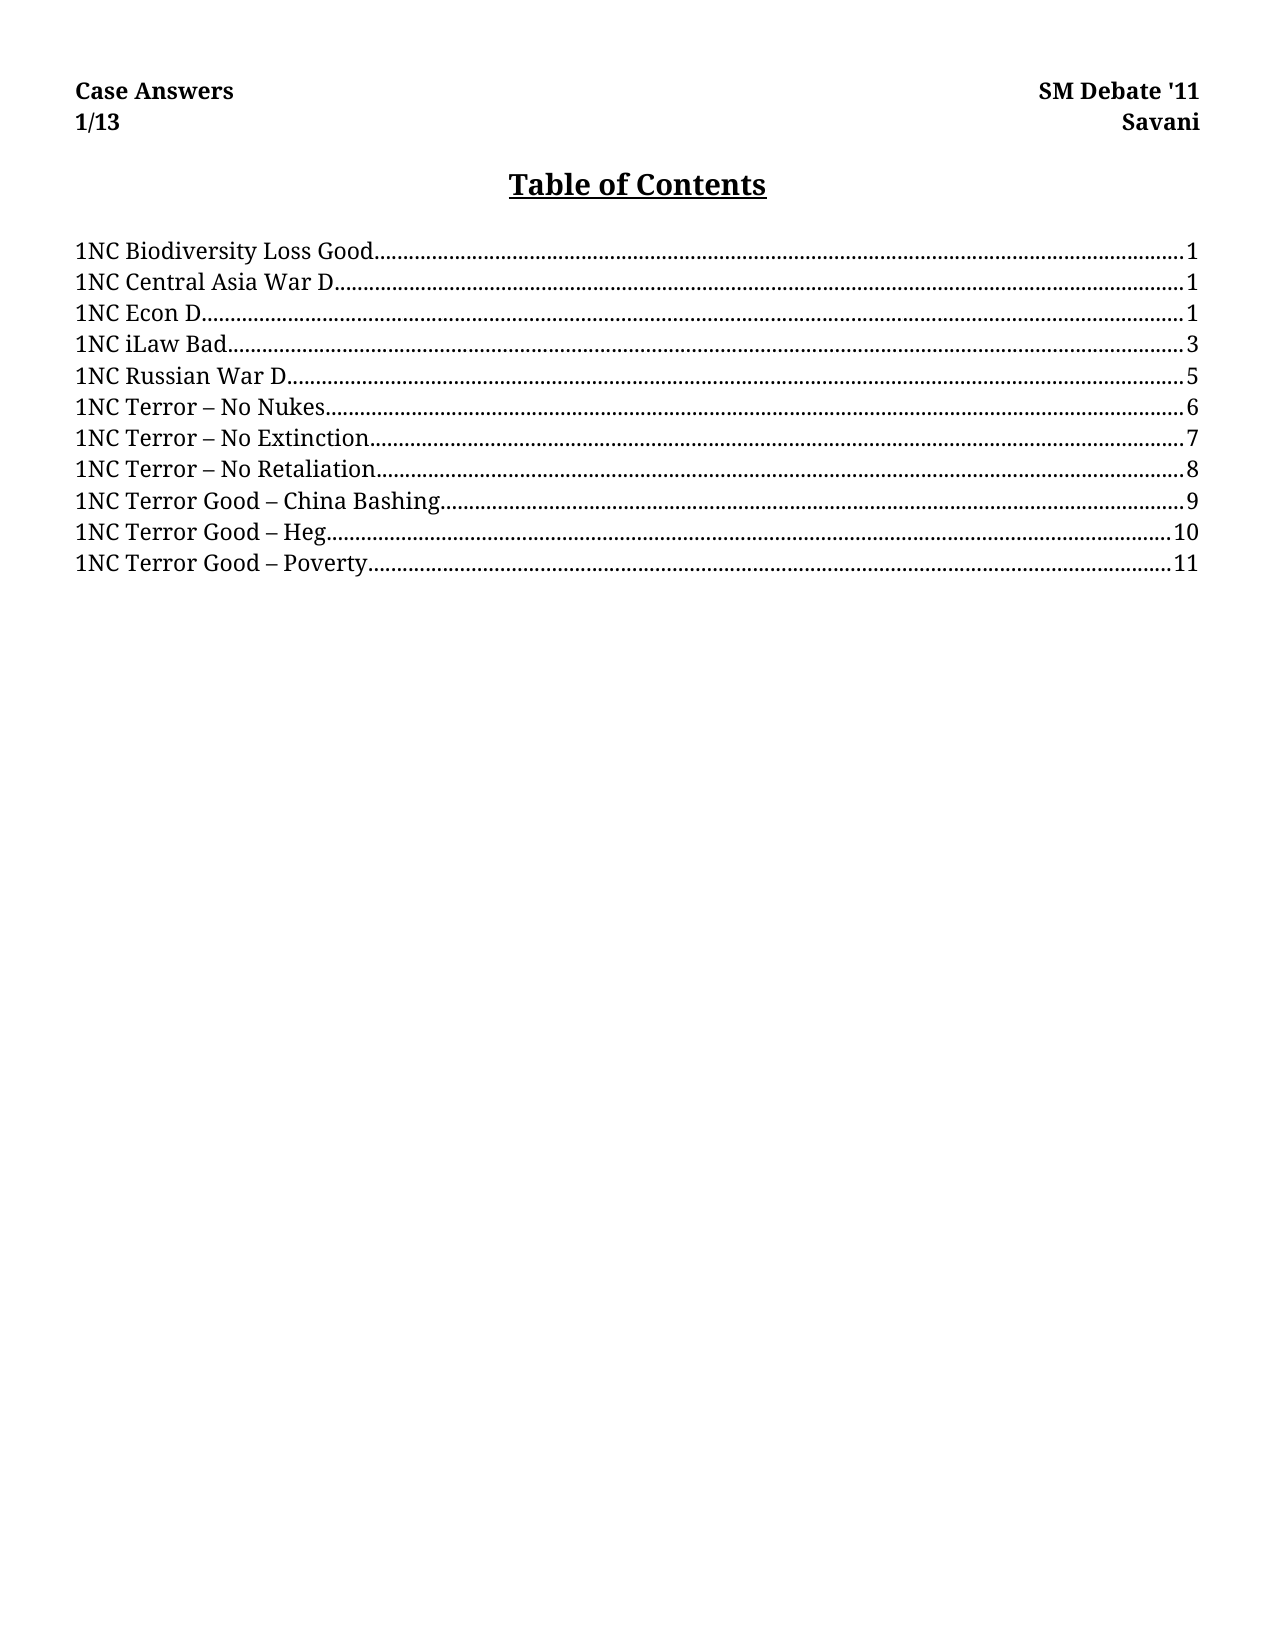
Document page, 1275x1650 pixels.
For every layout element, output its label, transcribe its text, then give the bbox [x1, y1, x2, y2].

text 1NC iLaw Bad 3 [75, 328, 1200, 360]
text 1NC Terror Good – Poverty 11 [75, 547, 1200, 578]
text 1NC Russian War D 5 [75, 360, 1200, 391]
text 1NC Terror – No Extinction 7 [75, 422, 1200, 453]
text 1NC Terror – No Nukes 6 [75, 391, 1200, 422]
text 1NC Biodiversity Loss Good 1 [75, 235, 1200, 266]
text 1NC Terror Good – China Bashing 9 [75, 485, 1200, 516]
subtitle Table of Contents [75, 164, 1200, 203]
text 1NC Central Asia War D 1 [75, 266, 1200, 297]
text 1NC Terror – No Retaliation 8 [75, 453, 1200, 485]
text 1NC Terror Good – Heg 10 [75, 516, 1200, 547]
text 1NC Econ D 1 [75, 297, 1200, 328]
